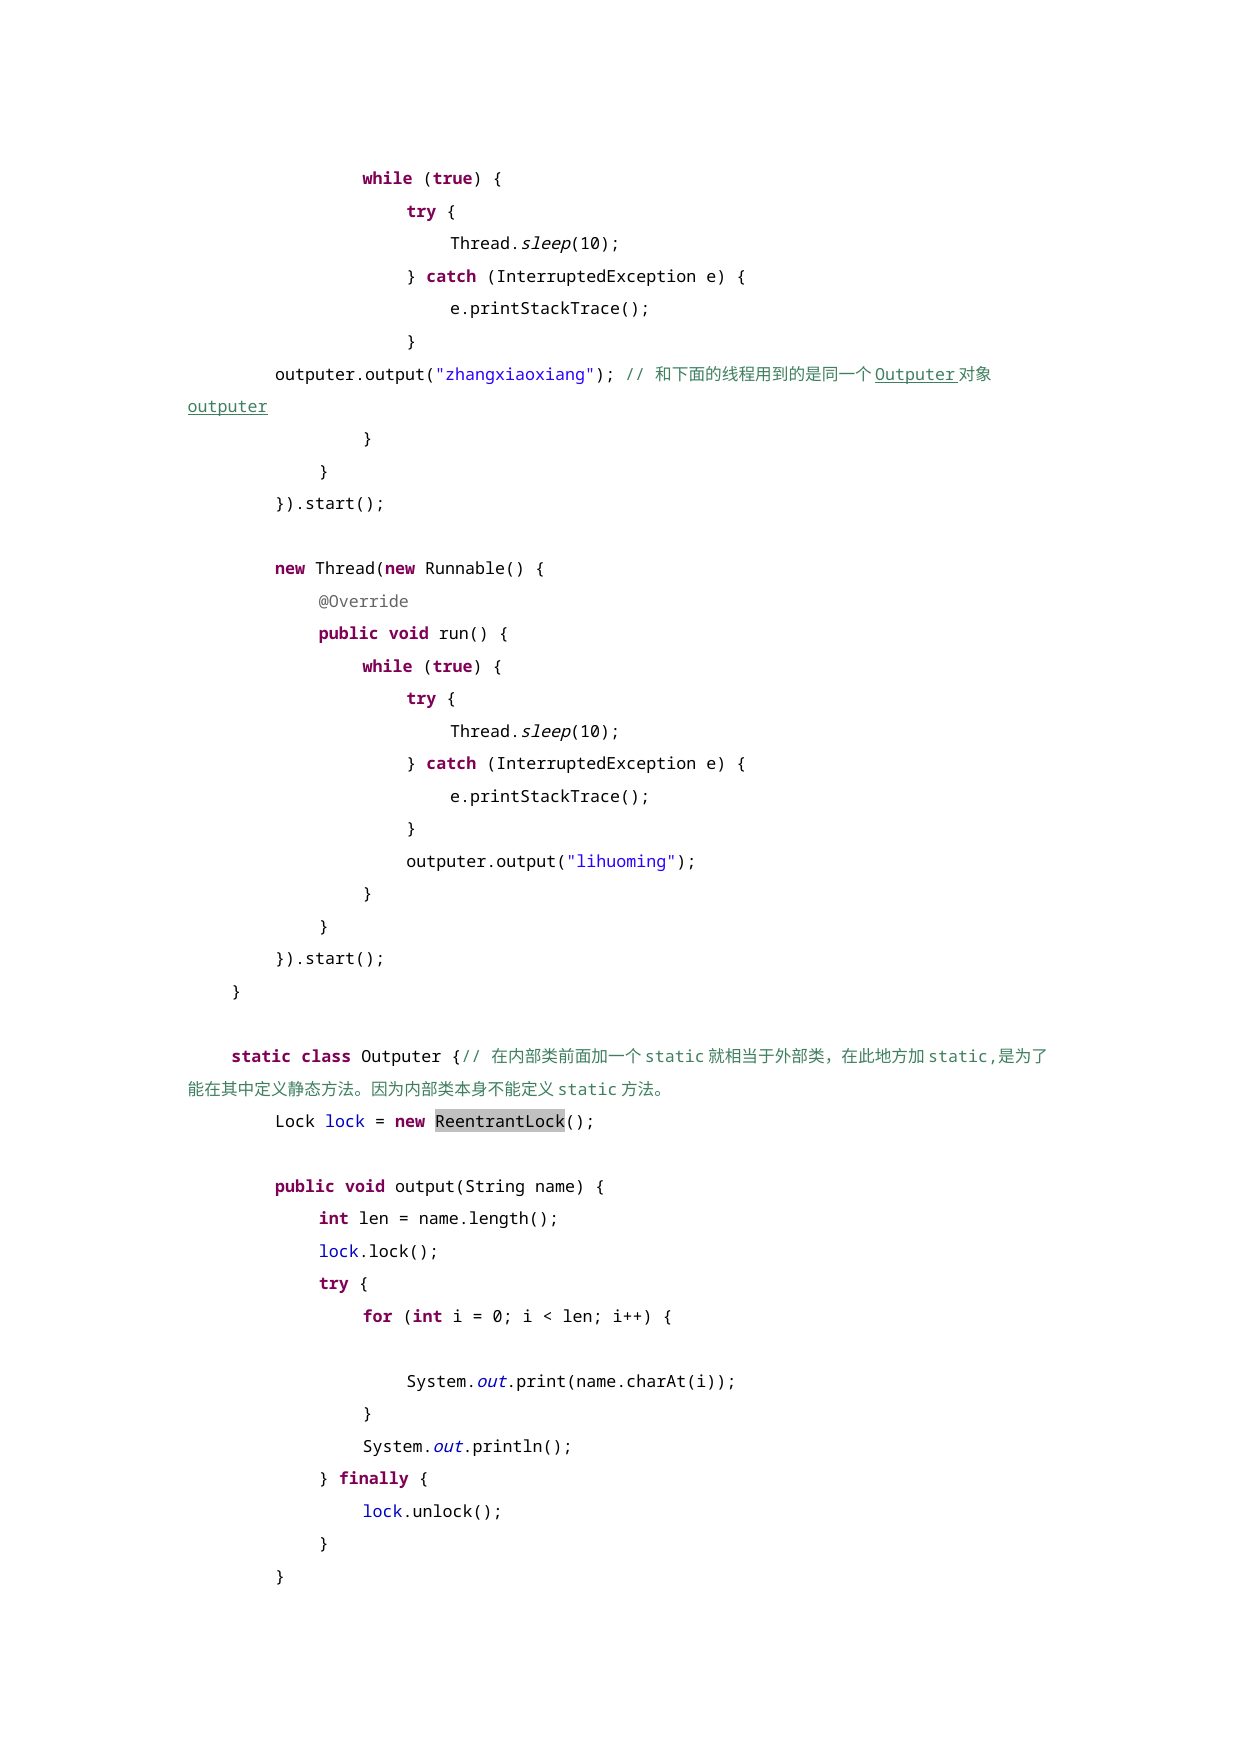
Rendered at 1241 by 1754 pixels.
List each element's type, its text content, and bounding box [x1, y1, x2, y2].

text } [187, 422, 1053, 454]
text } finally { [187, 1462, 1053, 1494]
text } [187, 1559, 1053, 1592]
text while (true) { [187, 649, 1053, 682]
text System.out.print(name.charAt(i)); [187, 1364, 1053, 1397]
text } [187, 812, 1053, 844]
text public void run() { [187, 617, 1053, 649]
text try { [187, 1267, 1053, 1299]
text } catch (InterruptedException e) { [187, 747, 1053, 779]
text } [187, 909, 1053, 942]
text Thread.sleep(10); [187, 227, 1053, 259]
text try { [187, 682, 1053, 714]
text e.printStackTrace(); [187, 292, 1053, 324]
text while (true) { [187, 162, 1053, 194]
text int len = name.length(); [187, 1202, 1053, 1234]
text e.printStackTrace(); [187, 779, 1053, 812]
text } [187, 974, 1053, 1007]
text } [187, 454, 1053, 487]
text static class Outputer {// 在内部类前面加一个static就相当于外部类，在此地方加static,是为了能在其中定义静态方法。因为内部类本身不能定义static方法。 [187, 1039, 1053, 1104]
text new Thread(new Runnable() { [187, 552, 1053, 584]
text } [187, 324, 1053, 357]
text outputer.output("zhangxiaoxiang"); // 和下面的线程用到的是同一个Outputer对象outputer [187, 357, 1053, 422]
text System.out.println(); [187, 1429, 1053, 1462]
text } [187, 1527, 1053, 1559]
text Lock lock = new ReentrantLock(); [187, 1104, 1053, 1137]
text } catch (InterruptedException e) { [187, 259, 1053, 292]
text @Override [187, 584, 1053, 617]
text }).start(); [187, 487, 1053, 519]
text public void output(String name) { [187, 1169, 1053, 1202]
text try { [187, 194, 1053, 227]
text Thread.sleep(10); [187, 714, 1053, 747]
text } [187, 1397, 1053, 1429]
text outputer.output("lihuoming"); [187, 844, 1053, 877]
text }).start(); [187, 942, 1053, 974]
text for (int i = 0; i < len; i++) { [187, 1299, 1053, 1332]
text lock.lock(); [187, 1234, 1053, 1267]
text lock.unlock(); [187, 1494, 1053, 1527]
text } [187, 877, 1053, 909]
